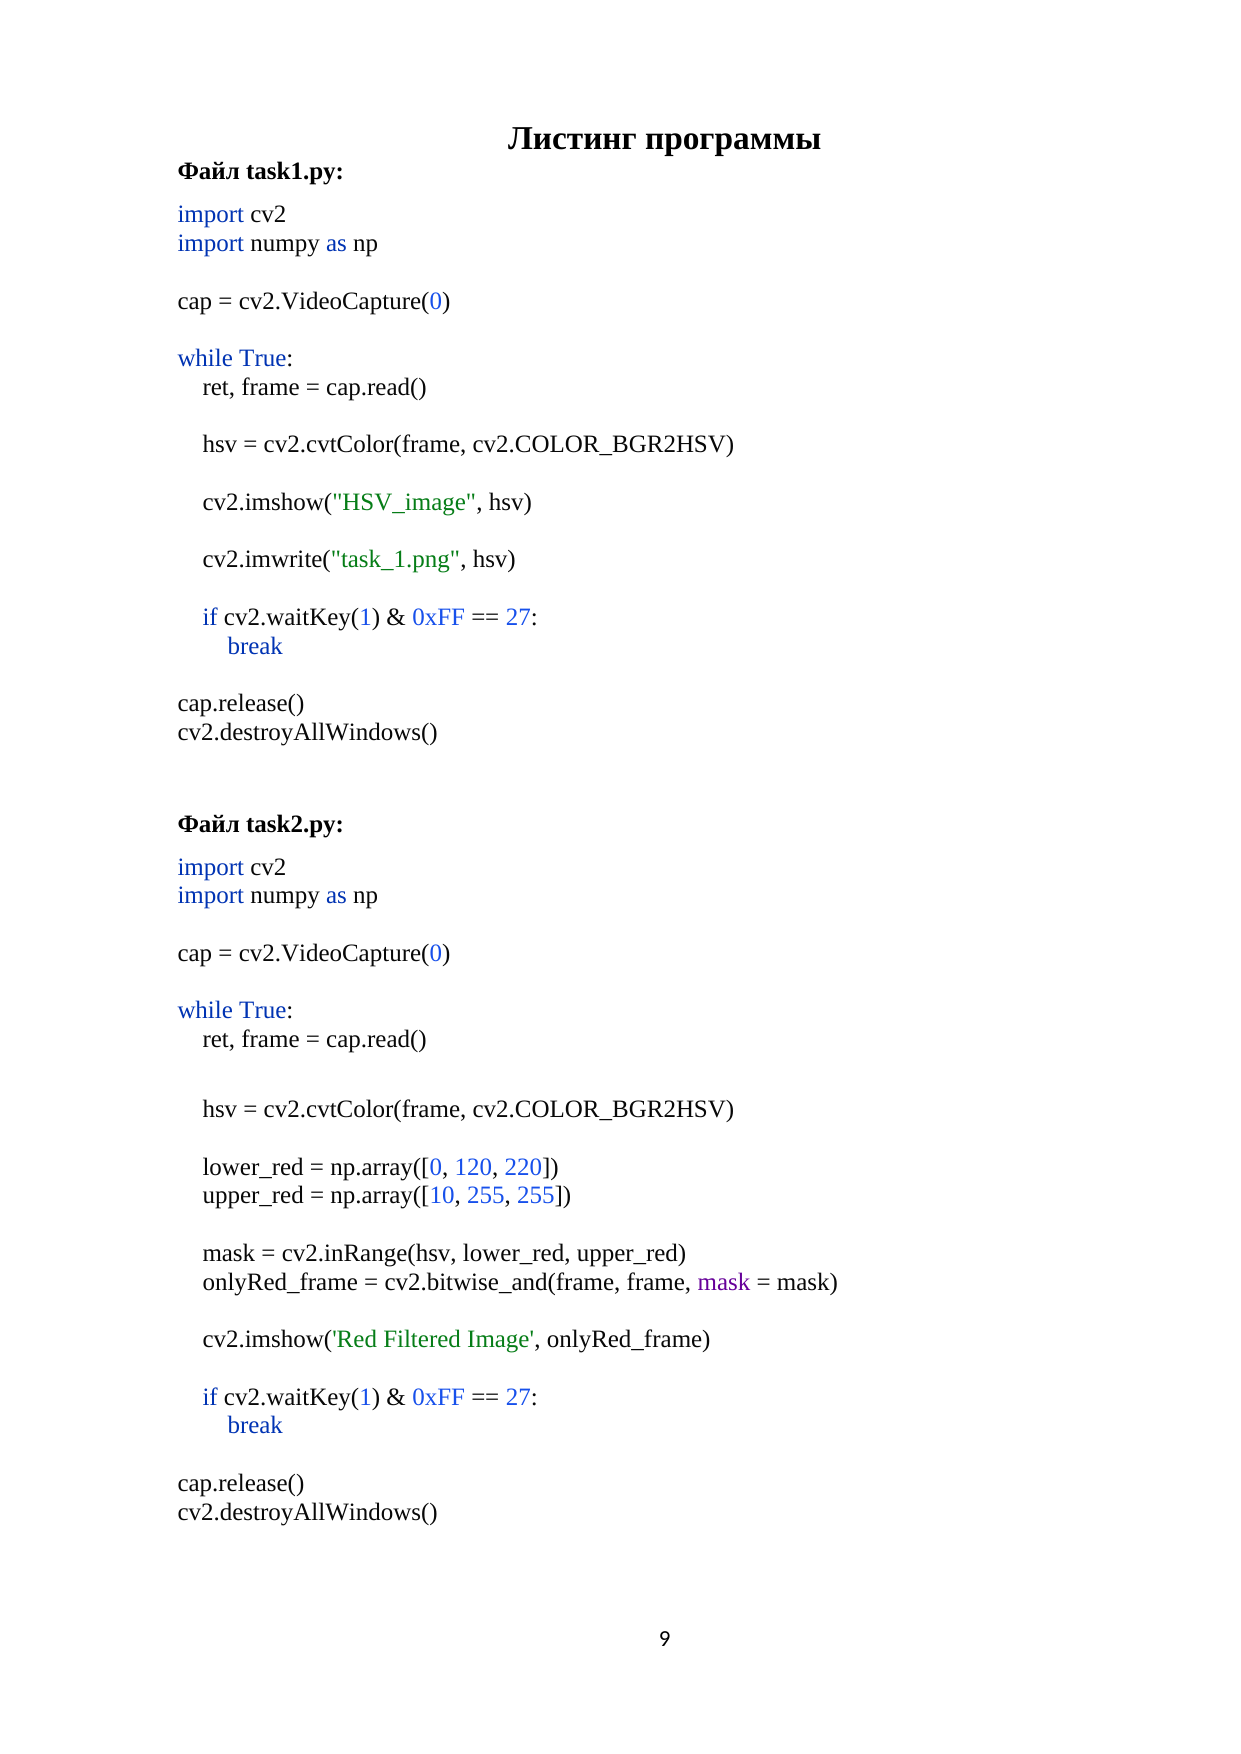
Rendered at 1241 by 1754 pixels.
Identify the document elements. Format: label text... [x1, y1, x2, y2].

text import cv2 import numpy as np cap = cv2.VideoCapture(0) while True: ret, frame = cap.read() [177, 852, 1139, 1053]
text Файл task2.py: [177, 809, 1152, 837]
text hsv = cv2.cvtColor(frame, cv2.COLOR_BGR2HSV) lower_red = np.array([0, 120, 220]) upper_red = np.array([10, 255, 255]) mask = cv2.inRange(hsv, lower_red, upper_red) onlyRed_frame = cv2.bitwise_and(frame, frame, mask = mask) cv2.imshow('Red Filtered Image', onlyRed_frame) if cv2.waitKey(1) & 0xFF == 27: break cap.release() cv2.destroyAllWindows() [177, 1066, 1139, 1526]
text Листинг программы [177, 118, 1152, 156]
text import cv2 import numpy as np cap = cv2.VideoCapture(0) while True: ret, frame = cap.read() hsv = cv2.cvtColor(frame, cv2.COLOR_BGR2HSV) cv2.imshow("HSV_image", hsv) cv2.imwrite("task_1.png", hsv) if cv2.waitKey(1) & 0xFF == 27: break cap.release() cv2.destroyAllWindows() [177, 199, 1139, 746]
text Файл task1.py: [177, 156, 1152, 185]
